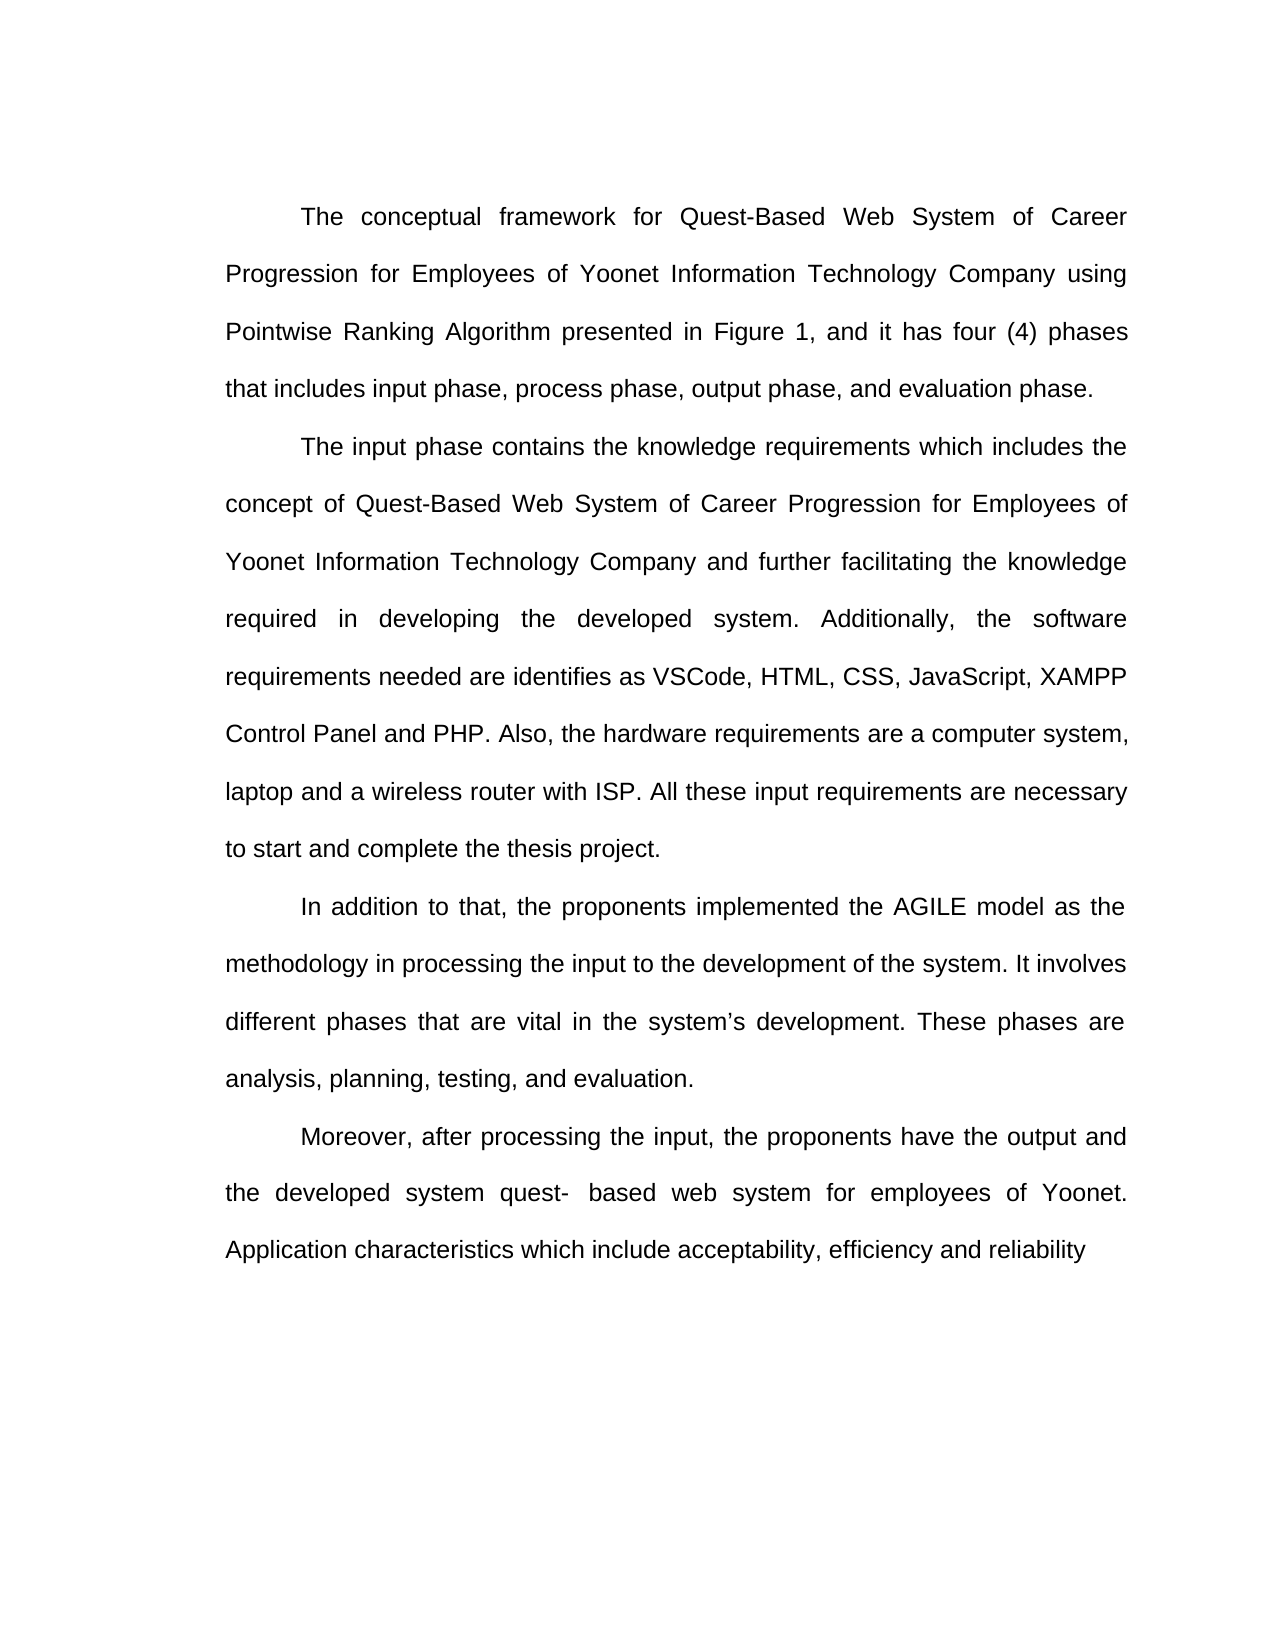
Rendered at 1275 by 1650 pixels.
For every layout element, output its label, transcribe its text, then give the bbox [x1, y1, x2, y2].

text In addition to that, the proponents implemented the AGILE model as the methodology in processing the input to the development of the system. It involves different phases that are vital in the system’s development. These phases are analysis, planning, testing, and evaluation. [225, 892, 1127, 1093]
text Moreover, after processing the input, the proponents have the output and the developed system quest- based web system for employees of Yoonet. Application characteristics which include acceptability, efficiency and reliability [225, 1122, 1128, 1264]
text The conceptual framework for Quest-Based Web System of Career Progression for Employees of Yoonet Information Technology Company using Pointwise Ranking Algorithm presented in Figure 1, and it has four (4) phases that includes input phase, process phase, output phase, and evaluation phase. [225, 202, 1128, 403]
text The input phase contains the knowledge requirements which includes the concept of Quest-Based Web System of Career Progression for Employees of Yoonet Information Technology Company and further facilitating the knowledge required in developing the developed system. Additionally, the software requirements needed are identifies as VSCode, HTML, CSS, JavaScript, XAMPP Control Panel and PHP. Also, the hardware requirements are a computer system, laptop and a wireless router with ISP. All these input requirements are necessary to start and complete the thesis project. [225, 432, 1129, 863]
